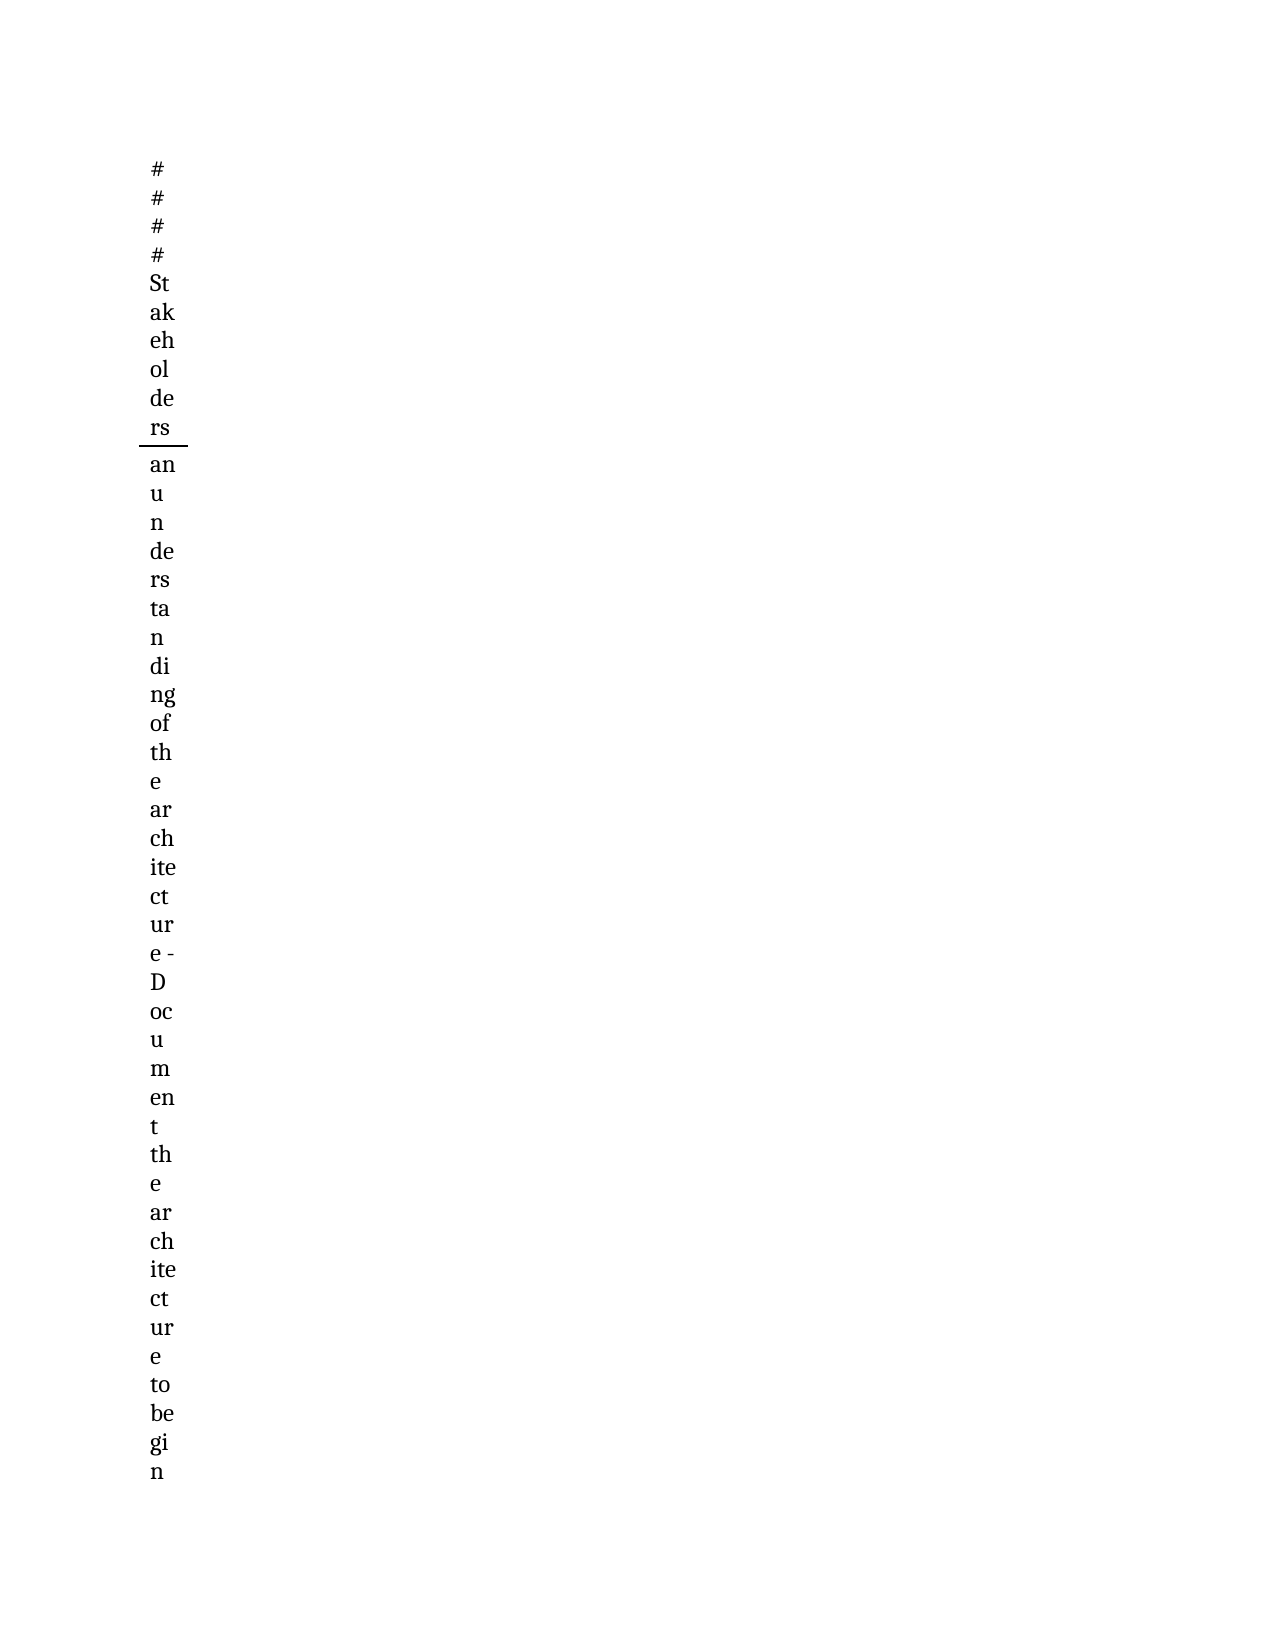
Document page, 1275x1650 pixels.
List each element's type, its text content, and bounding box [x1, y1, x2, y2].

table_header #### Stakeholders [139, 150, 187, 445]
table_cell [139, 447, 187, 1485]
